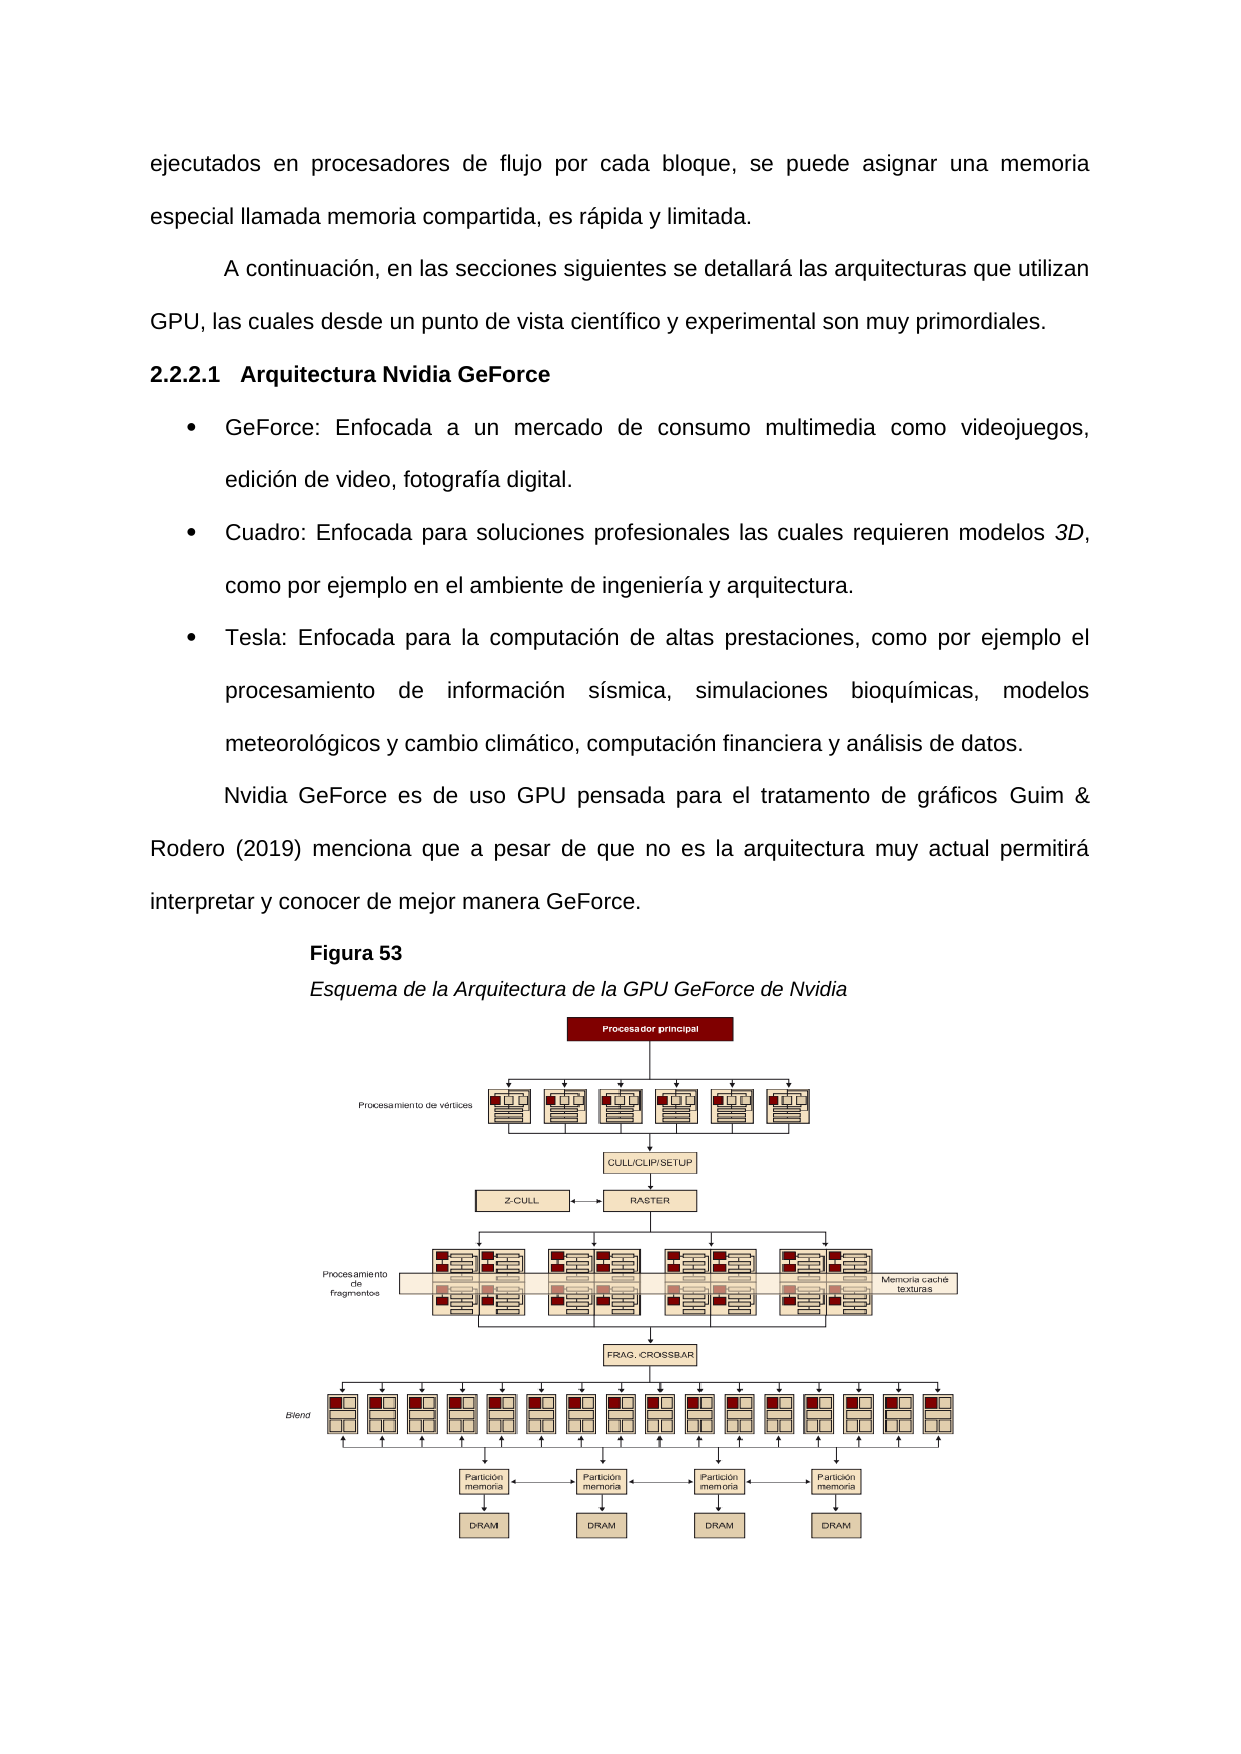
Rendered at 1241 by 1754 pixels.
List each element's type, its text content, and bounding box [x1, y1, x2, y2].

list GeForce: Enfocada a un mercado de consumo multimedia como videojuegos, edición de video, fotografía digital. [187, 413, 1090, 493]
text A continuación, en las secciones siguientes se detallará las arquitecturas que utilizan GPU, las cuales desde un punto de vista científico y experimental son muy primordiales. [150, 255, 1090, 334]
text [150, 150, 1090, 229]
picture [272, 1012, 968, 1546]
subtitle Arquitectura Nvidia GeForce [150, 361, 1090, 387]
list Tesla: Enfocada para la computación de altas prestaciones, como por ejemplo el procesamiento de información sísmica, simulaciones bioquímicas, modelos meteorológicos y cambio climático, computación financiera y análisis de datos. [187, 624, 1090, 756]
text Nvidia GeForce es de uso GPU pensada para el tratamento de gráficos Guim & Rodero (2019) menciona que a pesar de que no es la arquitectura muy actual permitirá interpretar y conocer de mejor manera GeForce. [150, 782, 1090, 914]
list Cuadro: Enfocada para soluciones profesionales las cuales requieren modelos 3D, como por ejemplo en el ambiente de ingeniería y arquitectura. [187, 519, 1090, 598]
text Esquema de la Arquitectura de la GPU GeForce de Nvidia [309, 977, 1090, 1001]
